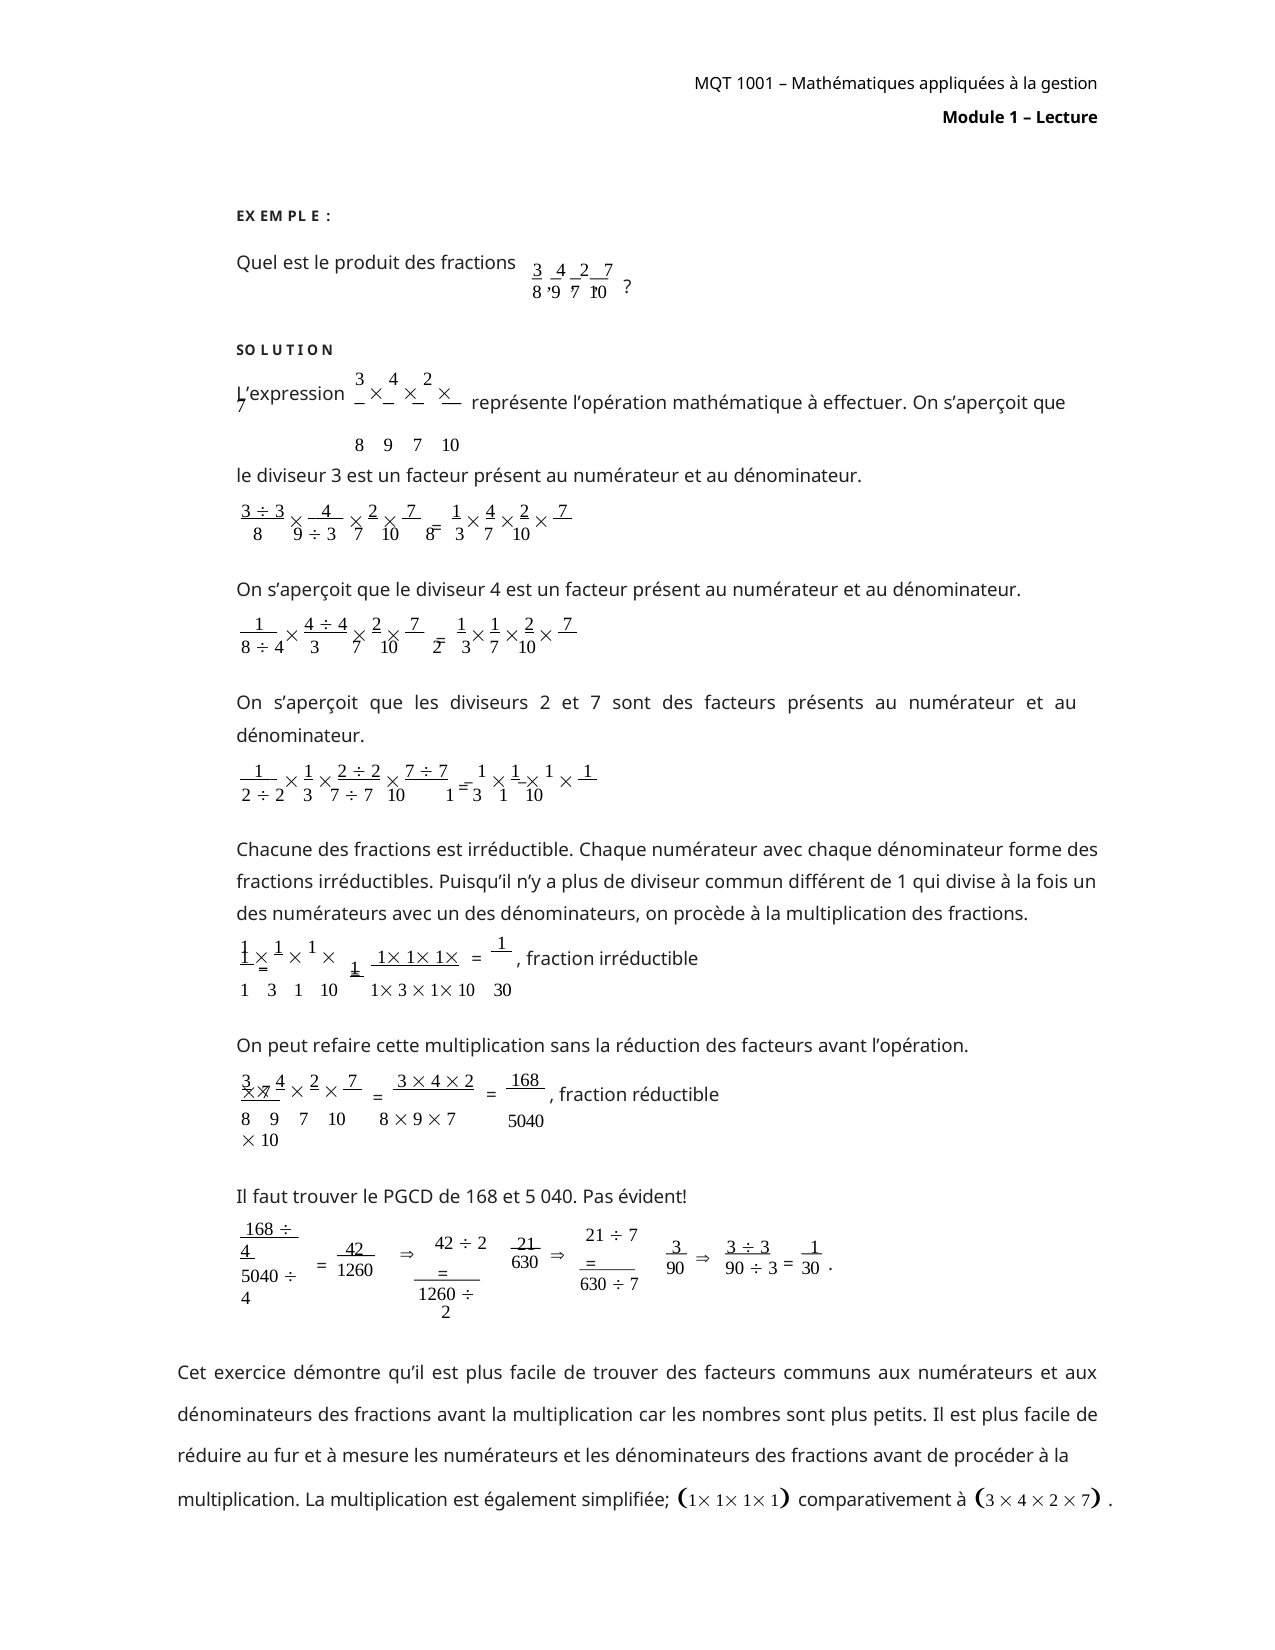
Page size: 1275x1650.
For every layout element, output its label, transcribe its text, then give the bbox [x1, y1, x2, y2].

text 2  2 3 7  7 10 1 3 1 10 [241, 784, 1167, 805]
text le diviseur 3 est un facteur présent au numérateur et au dénominateur. [236, 462, 1167, 488]
text 630  7 [580, 1276, 655, 1294]
text 3  3  3 = 1 . [672, 1229, 1167, 1260]
text 8  4 3 7 10 2 3 7 10 [241, 636, 1167, 658]
text 3 , 4 , 2 , 7 ? [533, 258, 1167, 281]
text 8 9  3 7 10 8 3 7 10 [253, 522, 1167, 544]
text 168  4 [240, 1218, 306, 1261]
text 1  1  1  1 [240, 940, 339, 967]
text Chacune des fractions est irréductible. Chaque numérateur avec chaque dénominateur forme des fractions irréductibles. Puisqu’il n’y a plus de diviseur commun différent de 1 qui divise à la fois un des numérateurs avec un des dénominateurs, on procède à la multiplication des fractions. [236, 836, 1098, 926]
text 1260 [337, 1262, 374, 1280]
text 21  [517, 1230, 569, 1255]
text 8 9 7 10 8  9  7  10 [241, 1108, 474, 1151]
text 1 3 1 10 [240, 979, 338, 1001]
text 8 9 7 10 [354, 434, 1167, 455]
text = 42 [316, 1230, 374, 1262]
text 1  1  2  2  7  7 = 1  1  1  1 [240, 761, 1167, 782]
text L’expression 3  4  2  7 [236, 379, 456, 434]
text multiplication. La multiplication est également simplifiée; 1 1 1 1 comparativement à 3  4  2  7 . [177, 1484, 1167, 1512]
text = 1 , fraction irréductible [471, 945, 1167, 970]
text 1 3  1 10 30 [370, 979, 1167, 1001]
text Il faut trouver le PGCD de 168 et 5 040. Pas évident! [236, 1183, 1167, 1208]
text On s’aperçoit que le diviseur 4 est un facteur présent au numérateur et au dénominateur. [236, 576, 1167, 601]
text EX EM PL E : [236, 205, 522, 225]
text 630 [511, 1255, 569, 1272]
text 3  4  2  7 = 3  4  2  7 [241, 1071, 475, 1103]
text 8 9 7 10 [532, 281, 1167, 303]
text 5040 [508, 1110, 1167, 1132]
text représente l’opération mathématique à effectuer. On s’aperçoit que [471, 397, 1167, 413]
text 1  4  4  2  7 = 1  1  2  7 [240, 614, 1167, 635]
text 1260  2 [412, 1286, 481, 1323]
text Cet exercice démontre qu’il est plus facile de trouver des facteurs communs aux numérateurs et aux dénominateurs des fractions avant la multiplication car les nombres sont plus petits. Il est plus facile de réduire au fur et à mesure les numérateurs et les dénominateurs des fractions avant de procéder à la [177, 1359, 1098, 1468]
text  42  2 = [385, 1229, 501, 1286]
text On peut refaire cette multiplication sans la réduction des facteurs avant l’opération. [236, 1032, 1167, 1058]
text 5040  4 [241, 1265, 306, 1308]
text 21  7 = [585, 1229, 655, 1276]
text Quel est le produit des fractions [236, 257, 522, 273]
text On s’aperçoit que les diviseurs 2 et 7 sont des facteurs présents au numérateur et au dénominateur. [236, 689, 1167, 747]
text = 168 , fraction réductible [486, 1082, 1167, 1107]
text 90 90  3 30 [666, 1260, 1167, 1278]
text = 1 1 1 1 [350, 947, 459, 979]
text SO L U T I O N [236, 340, 456, 360]
text 3  3  4  2  7 = 1  4  2  7 [241, 500, 1167, 522]
